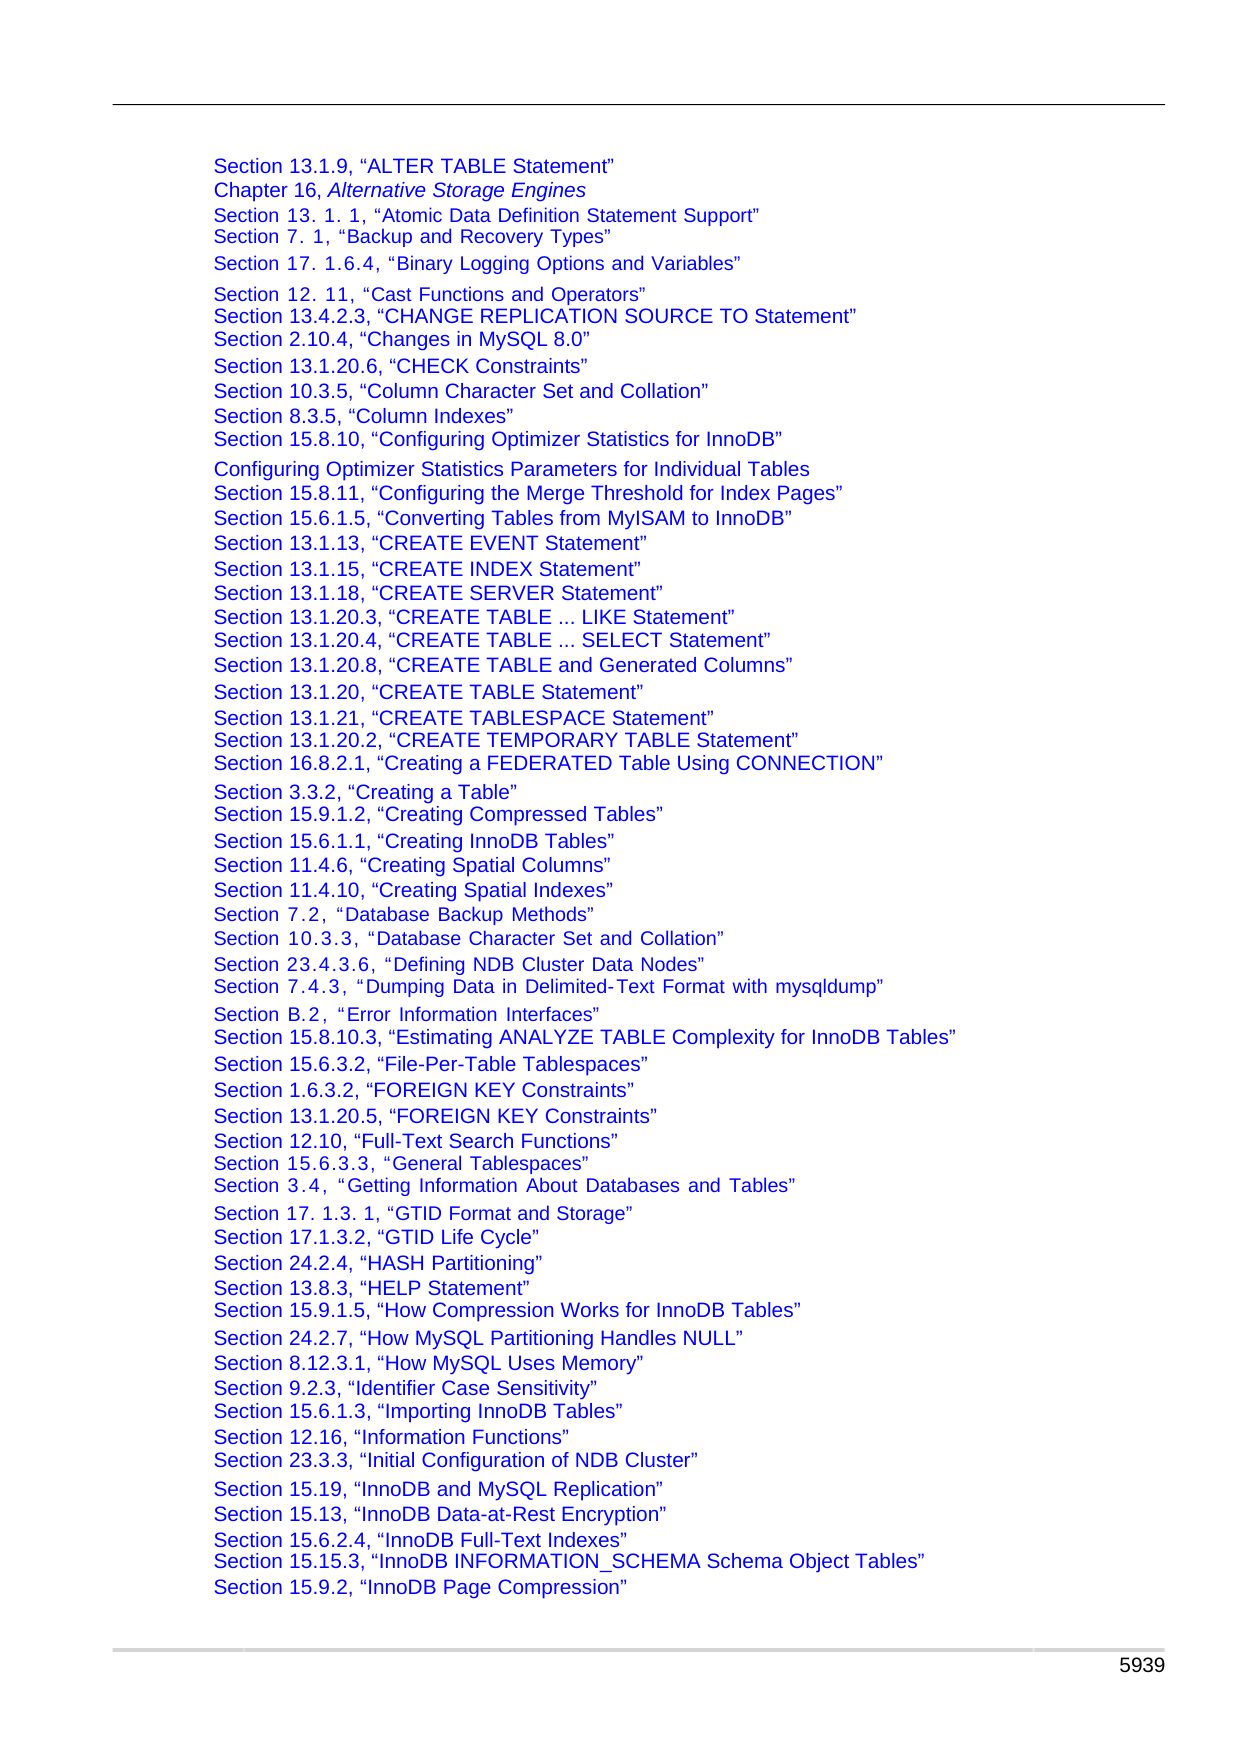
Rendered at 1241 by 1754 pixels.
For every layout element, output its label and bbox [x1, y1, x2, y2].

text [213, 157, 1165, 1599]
picture [112, 1648, 1166, 1652]
